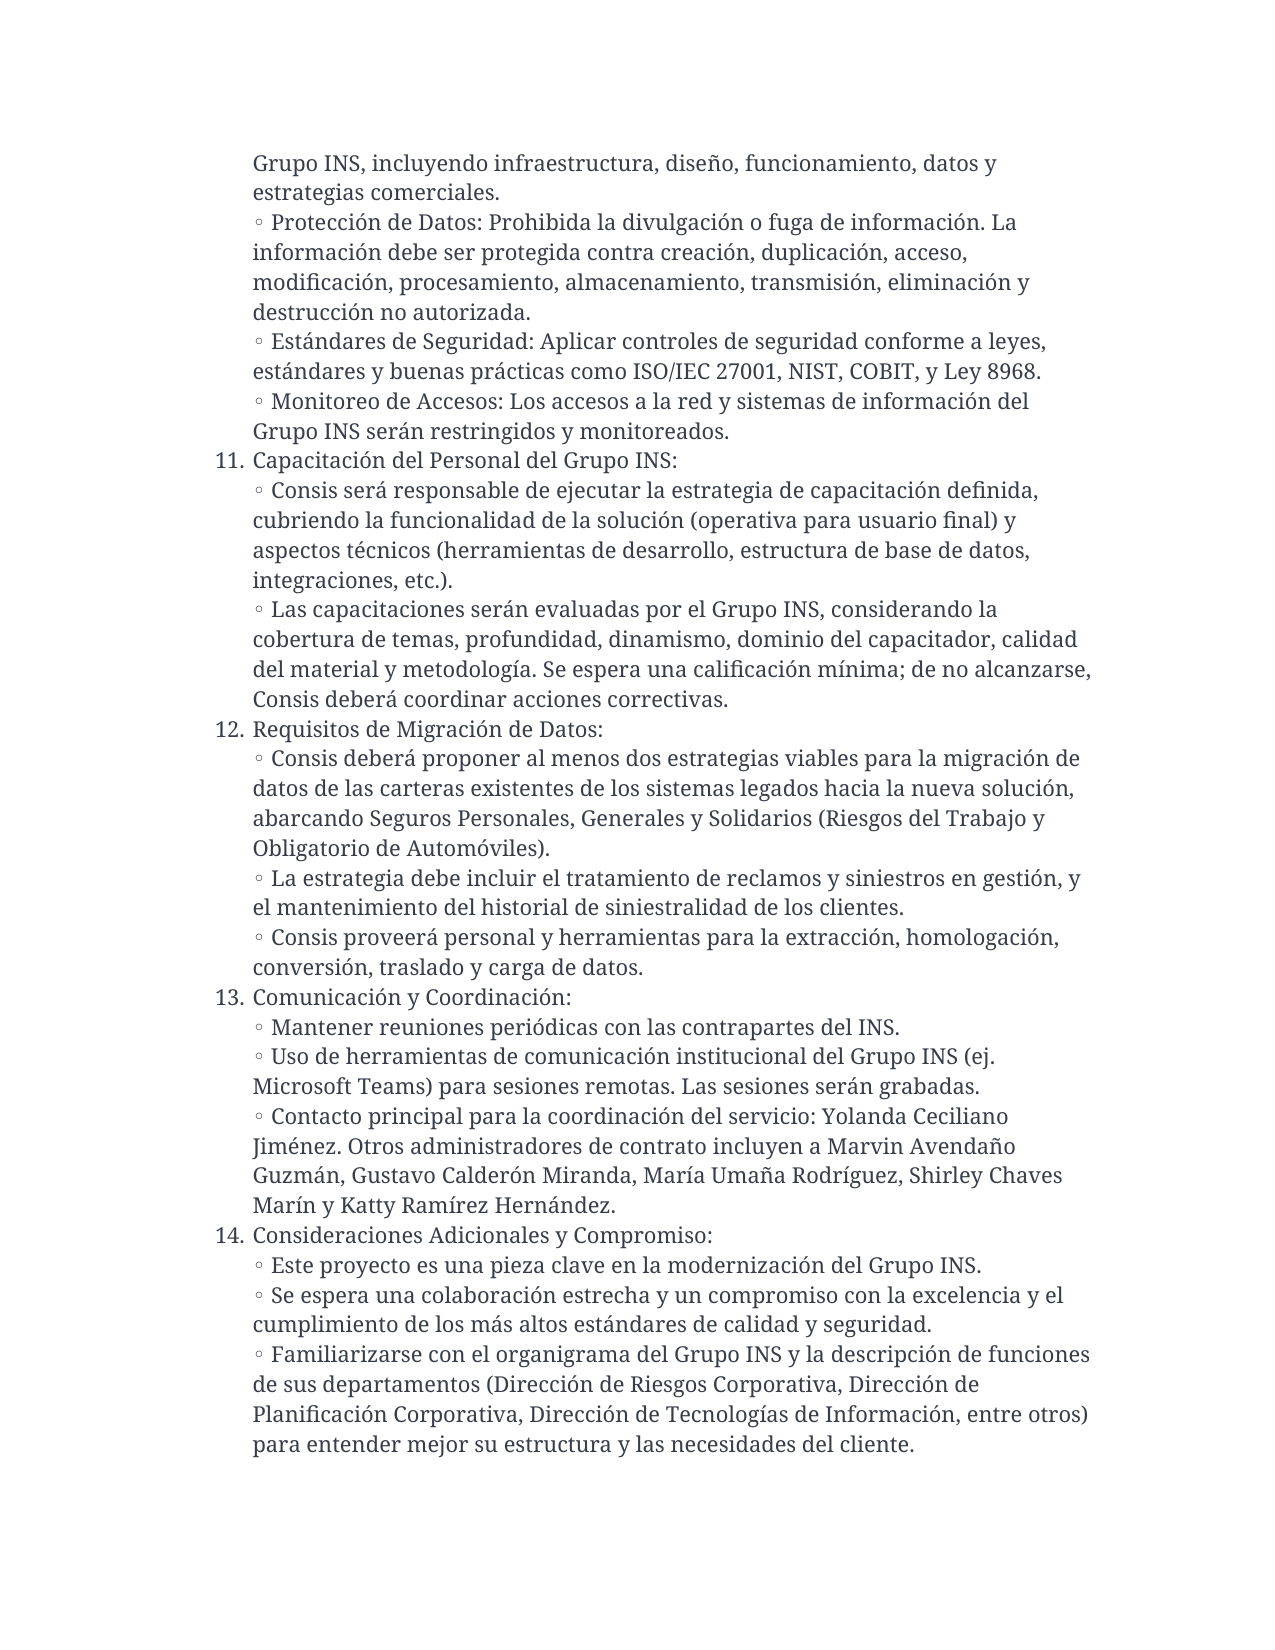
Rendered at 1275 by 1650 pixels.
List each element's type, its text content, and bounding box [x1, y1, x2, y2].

list Capacitación del Personal del Grupo INS: ◦ Consis será responsable de ejecutar la estrategia de capacitación definida, cubriendo la funcionalidad de la solución (operativa para usuario final) y aspectos técnicos (herramientas de desarrollo, estructura de base de datos, integraciones, etc.). ◦ Las capacitaciones serán evaluadas por el Grupo INS, considerando la cobertura de temas, profundidad, dinamismo, dominio del capacitador, calidad del material y metodología. Se espera una calificación mínima; de no alcanzarse, Consis deberá coordinar acciones correctivas. [215, 446, 1098, 714]
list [215, 148, 1098, 446]
list Consideraciones Adicionales y Compromiso: ◦ Este proyecto es una pieza clave en la modernización del Grupo INS. ◦ Se espera una colaboración estrecha y un compromiso con la excelencia y el cumplimiento de los más altos estándares de calidad y seguridad. ◦ Familiarizarse con el organigrama del Grupo INS y la descripción de funciones de sus departamentos (Dirección de Riesgos Corporativa, Dirección de Planificación Corporativa, Dirección de Tecnologías de Información, entre otros) para entender mejor su estructura y las necesidades del cliente. [215, 1220, 1098, 1458]
list Comunicación y Coordinación: ◦ Mantener reuniones periódicas con las contrapartes del INS. ◦ Uso de herramientas de comunicación institucional del Grupo INS (ej. Microsoft Teams) para sesiones remotas. Las sesiones serán grabadas. ◦ Contacto principal para la coordinación del servicio: Yolanda Ceciliano Jiménez. Otros administradores de contrato incluyen a Marvin Avendaño Guzmán, Gustavo Calderón Miranda, María Umaña Rodríguez, Shirley Chaves Marín y Katty Ramírez Hernández. [215, 982, 1098, 1220]
list Requisitos de Migración de Datos: ◦ Consis deberá proponer al menos dos estrategias viables para la migración de datos de las carteras existentes de los sistemas legados hacia la nueva solución, abarcando Seguros Personales, Generales y Solidarios (Riesgos del Trabajo y Obligatorio de Automóviles). ◦ La estrategia debe incluir el tratamiento de reclamos y siniestros en gestión, y el mantenimiento del historial de siniestralidad de los clientes. ◦ Consis proveerá personal y herramientas para la extracción, homologación, conversión, traslado y carga de datos. [215, 714, 1098, 982]
